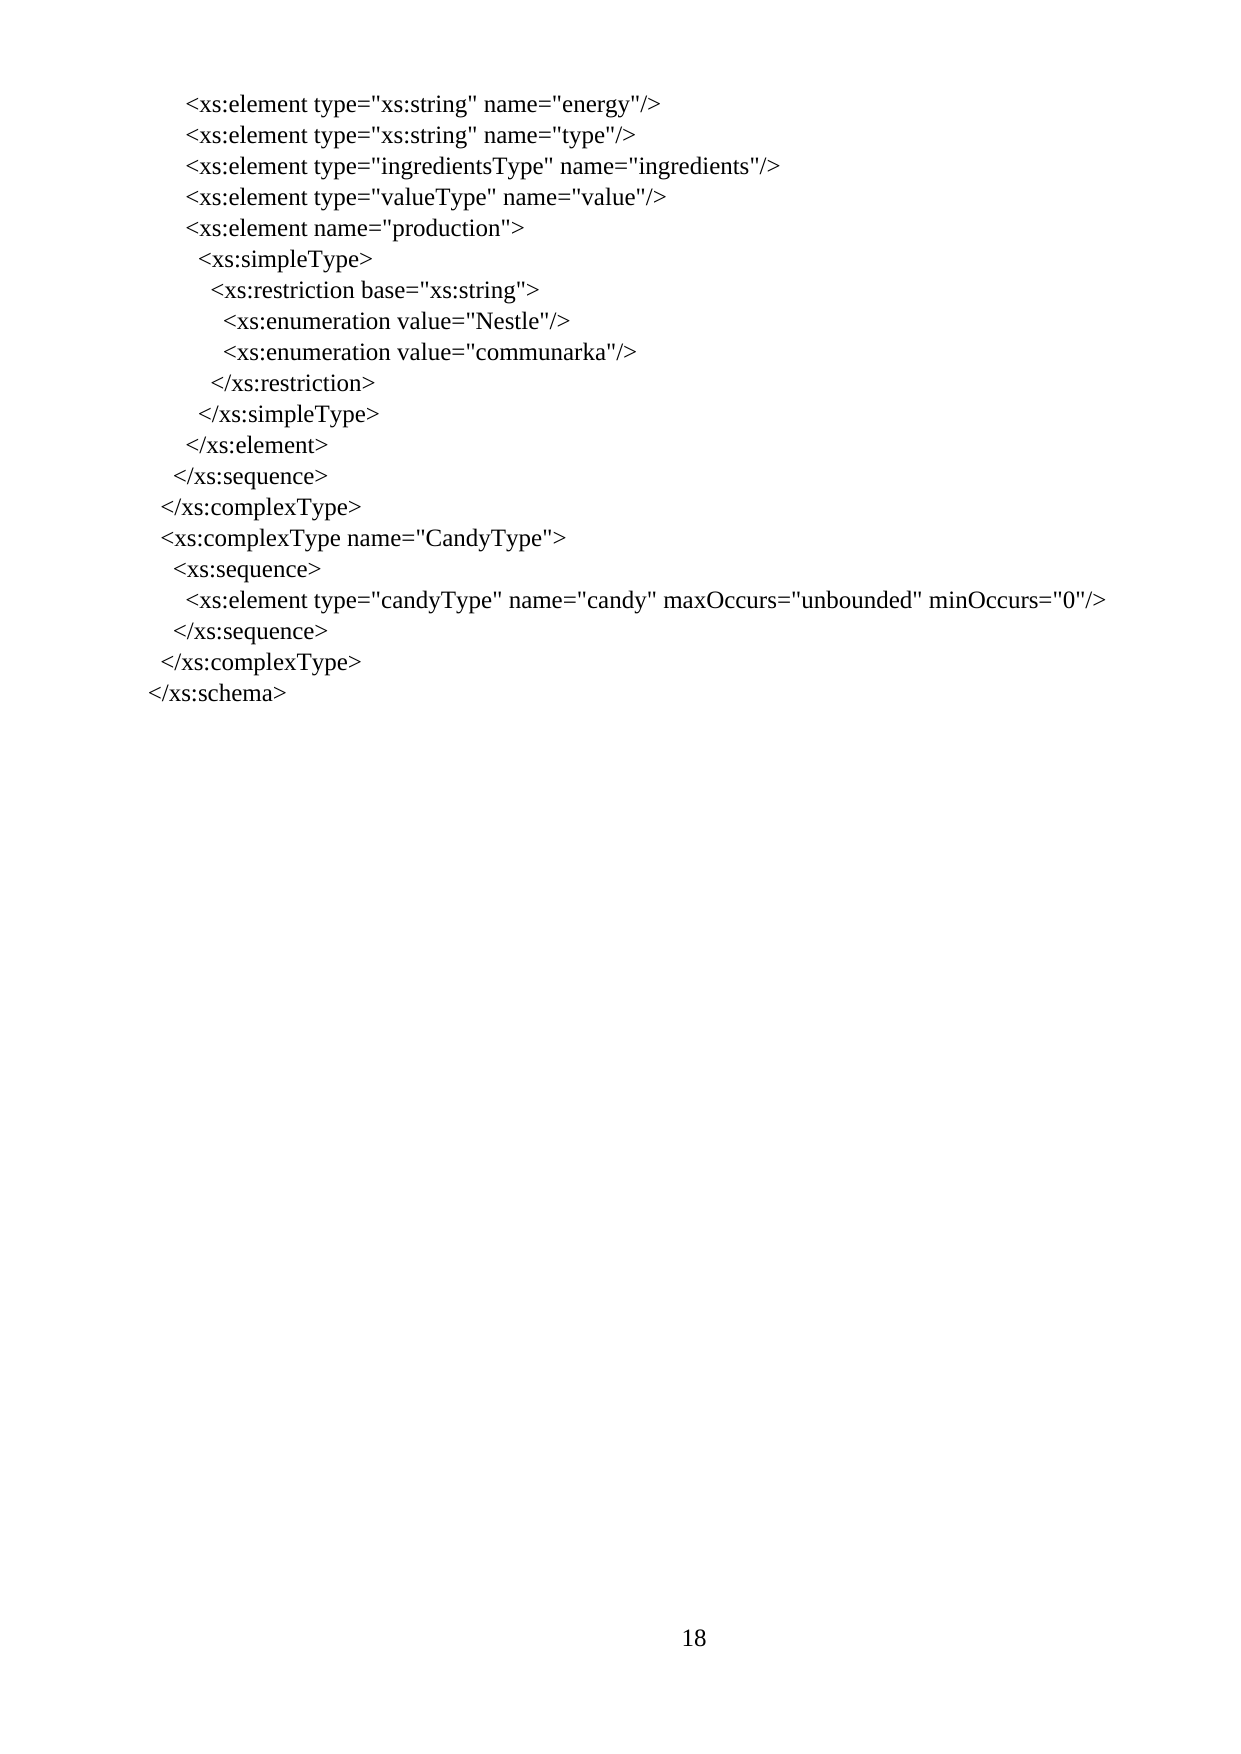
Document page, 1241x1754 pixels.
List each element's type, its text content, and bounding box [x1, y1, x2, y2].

text </xs:sequence> [148, 616, 1166, 645]
text </xs:sequence> [148, 461, 1166, 490]
text <xs:restriction base="xs:string"> [148, 275, 1166, 304]
text <xs:element type="xs:string" name="energy"/> [148, 89, 1166, 117]
text </xs:complexType> [148, 647, 1166, 676]
text <xs:element type="candyType" name="candy" maxOccurs="unbounded" minOccurs="0"/> [148, 585, 1166, 614]
text <xs:element name="production"> [148, 213, 1166, 242]
text <xs:element type="xs:string" name="type"/> [148, 120, 1166, 148]
text </xs:restriction> [148, 368, 1166, 397]
text <xs:element type="valueType" name="value"/> [148, 182, 1166, 211]
text </xs:complexType> [148, 492, 1166, 521]
text <xs:enumeration value="communarka"/> [148, 337, 1166, 366]
text </xs:element> [148, 430, 1166, 459]
text </xs:simpleType> [148, 399, 1166, 428]
text <xs:enumeration value="Nestle"/> [148, 306, 1166, 335]
text <xs:sequence> [148, 554, 1166, 583]
text </xs:schema> [148, 678, 1166, 707]
text <xs:simpleType> [148, 244, 1166, 273]
text <xs:complexType name="CandyType"> [148, 523, 1166, 552]
text <xs:element type="ingredientsType" name="ingredients"/> [148, 151, 1166, 179]
